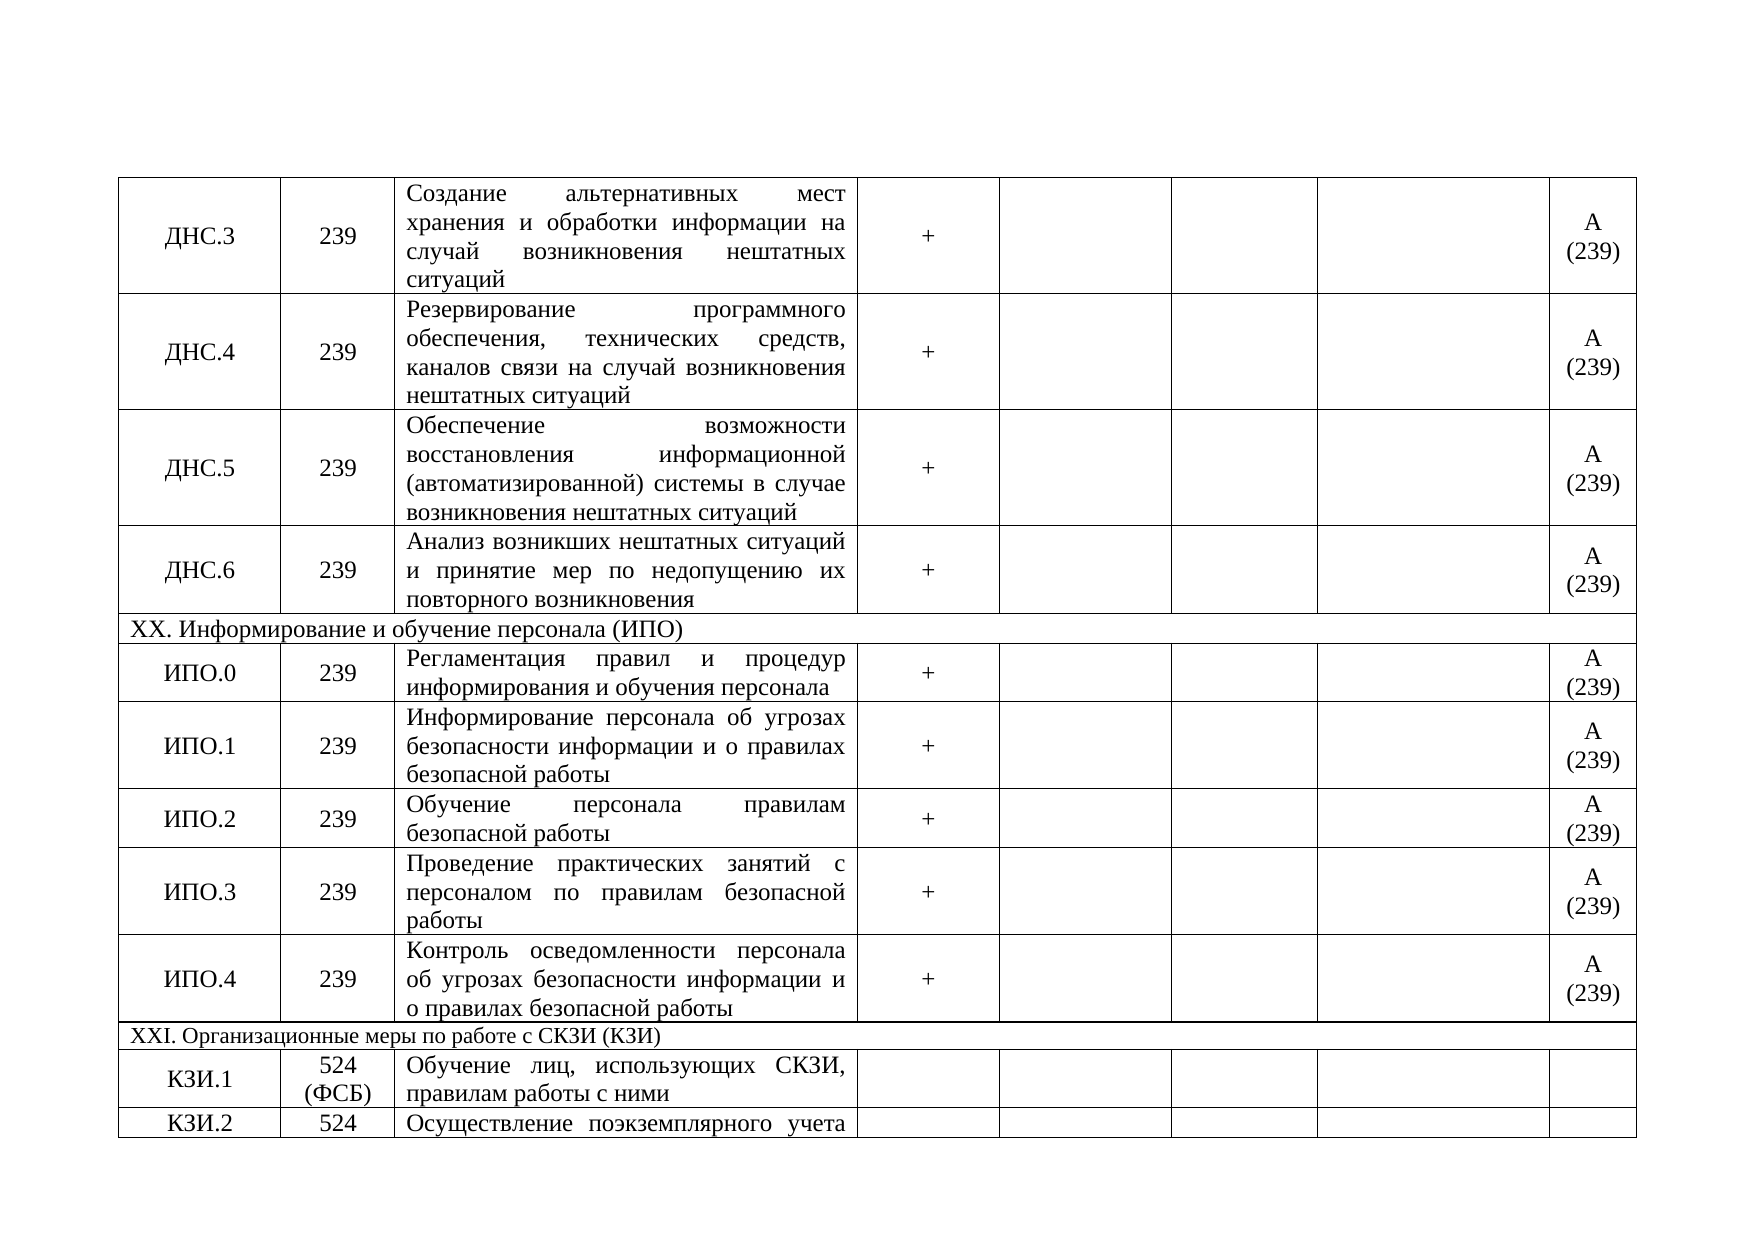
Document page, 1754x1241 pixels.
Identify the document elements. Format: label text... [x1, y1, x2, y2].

table_cell ИПО.2 [119, 789, 280, 847]
table_cell [858, 1108, 999, 1137]
table_cell Обеспечение возможности восстановления информационной (автоматизированной) системы в случае возникновения нештатных ситуаций [395, 410, 857, 525]
table_cell 239 [281, 848, 394, 934]
table_cell [1172, 789, 1317, 847]
table_cell + [858, 702, 999, 788]
table_cell Создание альтернативных мест хранения и обработки информации на случай возникновения нештатных ситуаций [395, 178, 857, 293]
table_cell + [858, 848, 999, 934]
table_cell [1000, 178, 1171, 293]
table_cell [1172, 935, 1317, 1021]
table_cell XXI. Организационные меры по работе с СКЗИ (КЗИ) [119, 1023, 1636, 1049]
table_cell ИПО.3 [119, 848, 280, 934]
table_cell А (239) [1550, 178, 1636, 293]
table_cell 524 (ФСБ) [281, 1050, 394, 1107]
table_cell [1318, 1050, 1549, 1107]
table_cell [1172, 848, 1317, 934]
table_cell + [858, 178, 999, 293]
table_cell Информирование персонала об угрозах безопасности информации и о правилах безопасной работы [395, 702, 857, 788]
table_cell ДНС.6 [119, 526, 280, 613]
table_cell [858, 1050, 999, 1107]
table_cell [1172, 410, 1317, 525]
table_cell А (239) [1550, 702, 1636, 788]
table_cell [1318, 789, 1549, 847]
table_cell + [858, 789, 999, 847]
table_cell + [858, 644, 999, 701]
table_cell 239 [281, 702, 394, 788]
table_cell [1000, 1108, 1171, 1137]
table_cell А (239) [1550, 294, 1636, 409]
table_cell [1318, 178, 1549, 293]
table_cell ИПО.1 [119, 702, 280, 788]
table_cell [1000, 294, 1171, 409]
table_cell 239 [281, 410, 394, 525]
table_cell [1550, 1050, 1636, 1107]
table_cell [1172, 1050, 1317, 1107]
table_cell + [858, 935, 999, 1021]
table_cell [1000, 644, 1171, 701]
table_cell [1318, 294, 1549, 409]
table_cell [1000, 1050, 1171, 1107]
table_cell Анализ возникших нештатных ситуаций и принятие мер по недопущению их повторного возникновения [395, 526, 857, 613]
table_cell [1550, 1108, 1636, 1137]
table_cell [1172, 178, 1317, 293]
table_cell А (239) [1550, 848, 1636, 934]
table_cell Обучение персонала правилам безопасной работы [395, 789, 857, 847]
table_cell [1318, 644, 1549, 701]
table_cell [1172, 1108, 1317, 1137]
table_cell [1318, 410, 1549, 525]
table_cell ДНС.5 [119, 410, 280, 525]
table_cell ИПО.4 [119, 935, 280, 1021]
table_cell Резервирование программного обеспечения, технических средств, каналов связи на случай возникновения нештатных ситуаций [395, 294, 857, 409]
table_cell ИПО.0 [119, 644, 280, 701]
table_cell А (239) [1550, 935, 1636, 1021]
table_cell [1172, 526, 1317, 613]
table_cell ДНС.4 [119, 294, 280, 409]
table_cell [1172, 294, 1317, 409]
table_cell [395, 1108, 857, 1137]
table_cell 524 (ФСБ) [281, 1108, 394, 1137]
table_cell 239 [281, 294, 394, 409]
table_cell 239 [281, 178, 394, 293]
table_cell 239 [281, 935, 394, 1021]
table_cell 239 [281, 644, 394, 701]
table_cell [1000, 935, 1171, 1021]
table_cell А (239) [1550, 789, 1636, 847]
table_cell 239 [281, 526, 394, 613]
table_cell [1172, 702, 1317, 788]
table_cell + [858, 410, 999, 525]
table_cell КЗИ.1 [119, 1050, 280, 1107]
table_cell [1318, 526, 1549, 613]
table_cell [1172, 644, 1317, 701]
table_cell А (239) [1550, 644, 1636, 701]
table_cell [1000, 702, 1171, 788]
table_cell А (239) [1550, 526, 1636, 613]
table_cell [1318, 702, 1549, 788]
table_cell [1000, 789, 1171, 847]
table_cell [1318, 848, 1549, 934]
table_cell [1318, 935, 1549, 1021]
table_cell Обучение лиц, использующих СКЗИ, правилам работы с ними [395, 1050, 857, 1107]
table_cell ДНС.3 [119, 178, 280, 293]
table_cell [1000, 410, 1171, 525]
table_cell + [858, 526, 999, 613]
table_cell [1000, 848, 1171, 934]
table_cell 239 [281, 789, 394, 847]
table_cell [1318, 1108, 1549, 1137]
table_cell Контроль осведомленности персонала об угрозах безопасности информации и о правилах безопасной работы [395, 935, 857, 1021]
table_cell А (239) [1550, 410, 1636, 525]
table_cell Проведение практических занятий с персоналом по правилам безопасной работы [395, 848, 857, 934]
table_cell + [858, 294, 999, 409]
table_cell XX. Информирование и обучение персонала (ИПО) [119, 614, 1636, 642]
table_cell КЗИ.2 [119, 1108, 280, 1137]
table_cell [1000, 526, 1171, 613]
table_cell Регламентация правил и процедур информирования и обучения персонала [395, 644, 857, 701]
